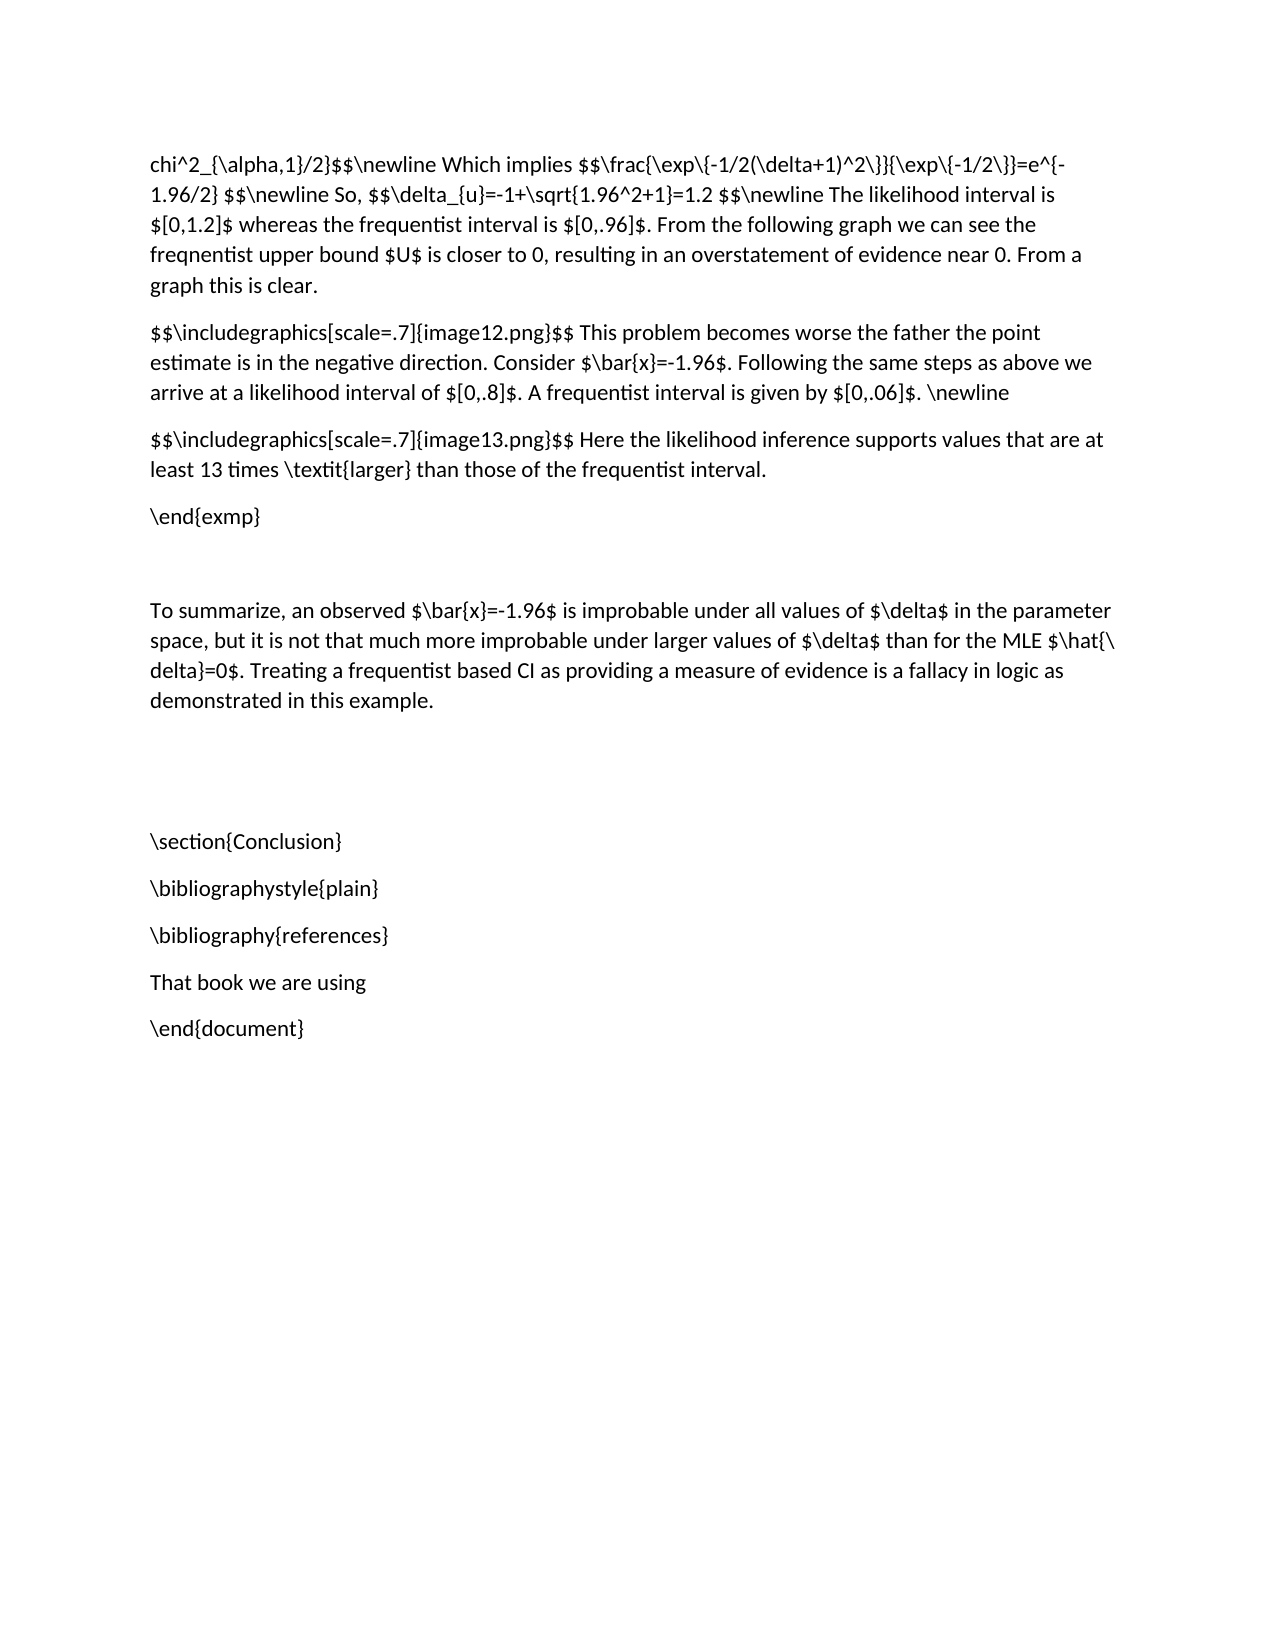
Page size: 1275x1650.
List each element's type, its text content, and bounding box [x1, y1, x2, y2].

text \section{Conclusion} [150, 827, 1125, 855]
text $$\includegraphics[scale=.7]{image12.png}$$ This problem becomes worse the father the point estimate is in the negative direction. Consider $\bar{x}=-1.96$. Following the same steps as above we arrive at a likelihood interval of $[0,.8]$. A frequentist interval is given by $[0,.06]$. \newline [150, 318, 1125, 406]
text \bibliographystyle{plain} [150, 874, 1125, 902]
text \end{document} [150, 1014, 1125, 1043]
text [150, 150, 1125, 299]
text $$\includegraphics[scale=.7]{image13.png}$$ Here the likelihood inference supports values that are at least 13 times \textit{larger} than those of the frequentist interval. [150, 425, 1125, 483]
text \end{exmp} [150, 502, 1125, 530]
text To summarize, an observed $\bar{x}=-1.96$ is improbable under all values of $\delta$ in the parameter space, but it is not that much more improbable under larger values of $\delta$ than for the MLE $\hat{\delta}=0$. Treating a frequentist based CI as providing a measure of evidence is a fallacy in logic as demonstrated in this example. [150, 596, 1125, 714]
text \bibliography{references} [150, 921, 1125, 949]
text That book we are using [150, 968, 1125, 996]
